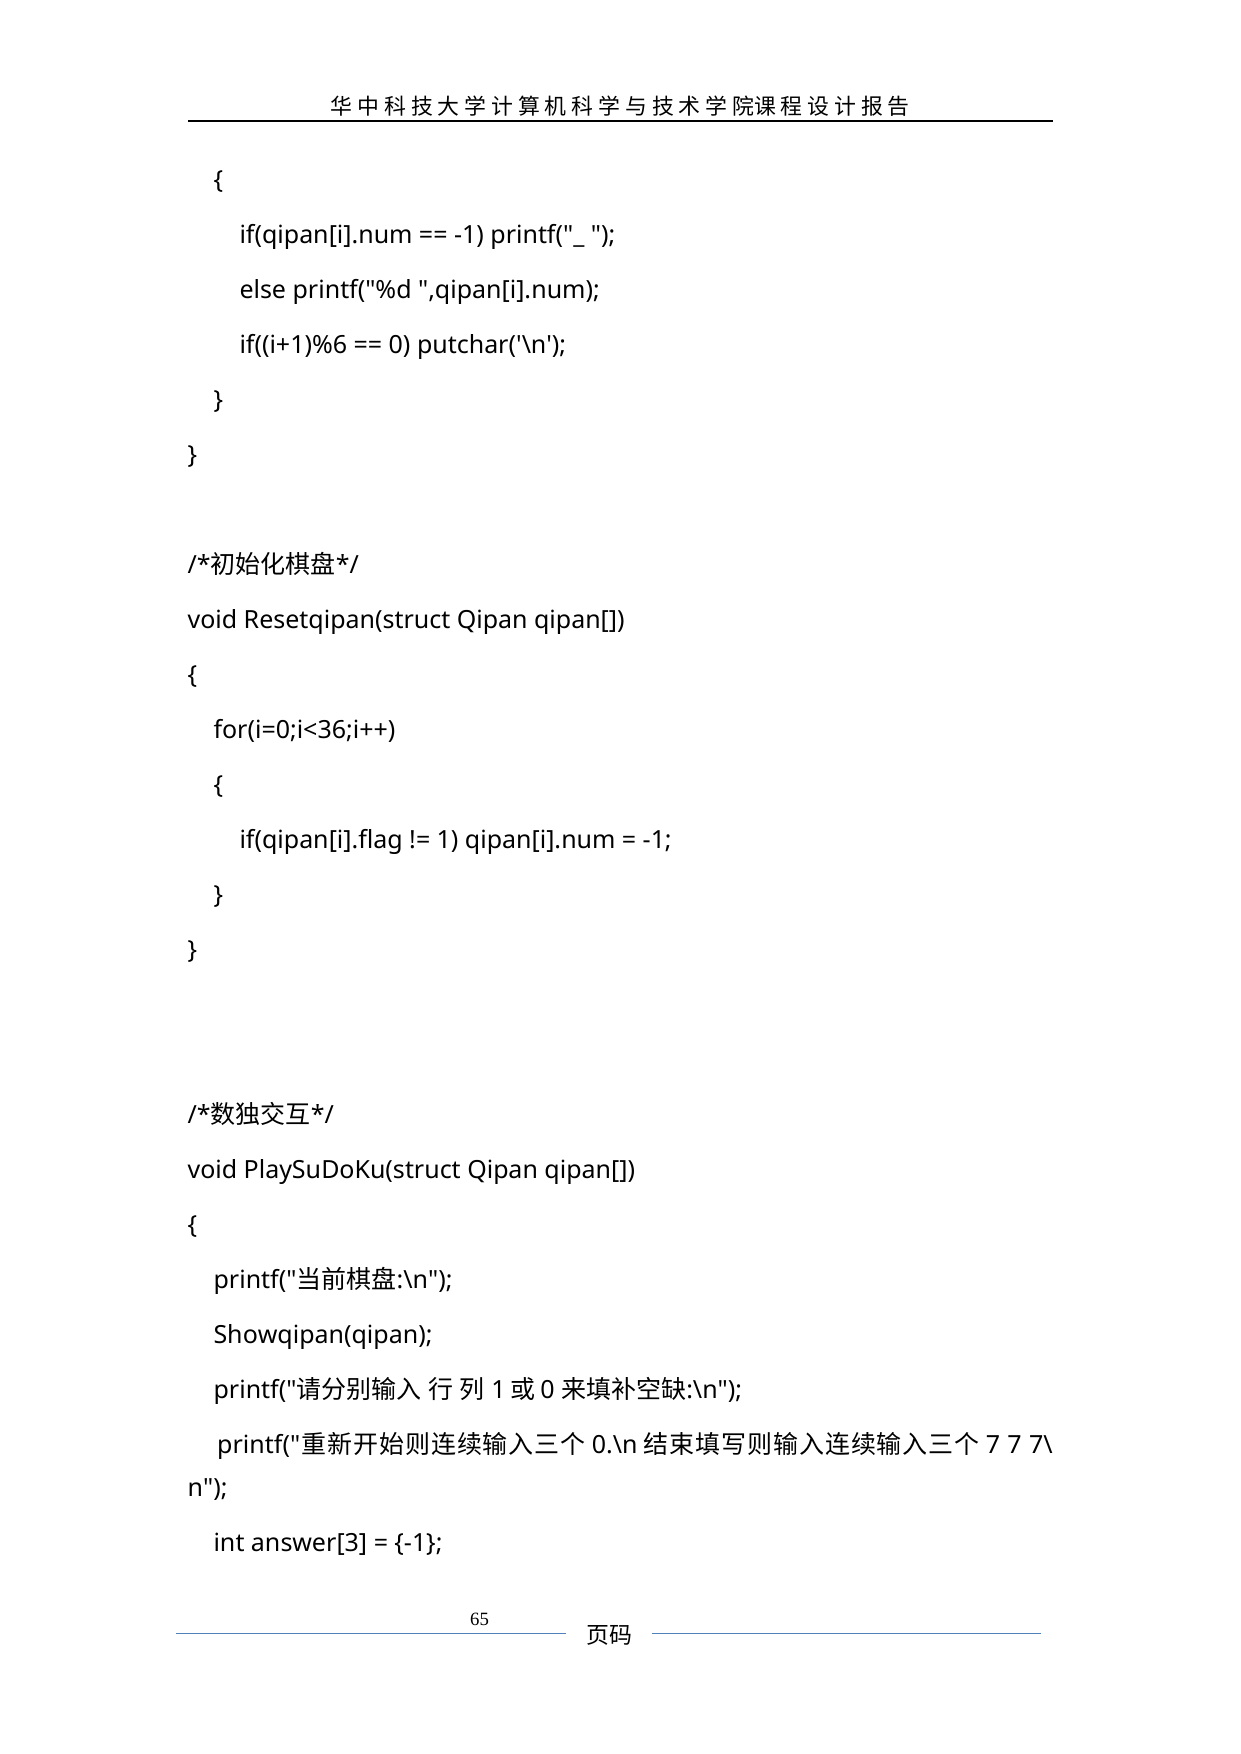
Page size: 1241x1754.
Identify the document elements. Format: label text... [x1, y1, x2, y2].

list Showqipan(qipan); [187, 1317, 1053, 1351]
list if(qipan[i].num == -1) printf("_ "); [187, 217, 1053, 251]
list /*初始化棋盘*/ [187, 547, 1053, 581]
list } [187, 382, 1053, 416]
list /*数独交互*/ [187, 1097, 1053, 1131]
list { [187, 767, 1053, 801]
list } [187, 877, 1053, 911]
list printf("当前棋盘:\n"); [187, 1262, 1053, 1296]
list printf("请分别输入 行 列 1或0 来填补空缺:\n"); [187, 1372, 1053, 1406]
list } [187, 437, 1053, 471]
list if((i+1)%6 == 0) putchar('\n'); [187, 327, 1053, 361]
list } [187, 932, 1053, 966]
list for(i=0;i<36;i++) [187, 712, 1053, 746]
list printf("重新开始则连续输入三个0.\n结束填写则输入连续输入三个7 7 7\n"); [187, 1427, 1053, 1503]
list { [187, 657, 1053, 691]
list { [187, 1207, 1053, 1241]
list if(qipan[i].flag != 1) qipan[i].num = -1; [187, 822, 1053, 856]
list else printf("%d ",qipan[i].num); [187, 272, 1053, 306]
list { [187, 162, 1053, 196]
list void PlaySuDoKu(struct Qipan qipan[]) [187, 1152, 1053, 1186]
list void Resetqipan(struct Qipan qipan[]) [187, 602, 1053, 636]
list int answer[3] = {-1}; [187, 1524, 1053, 1558]
